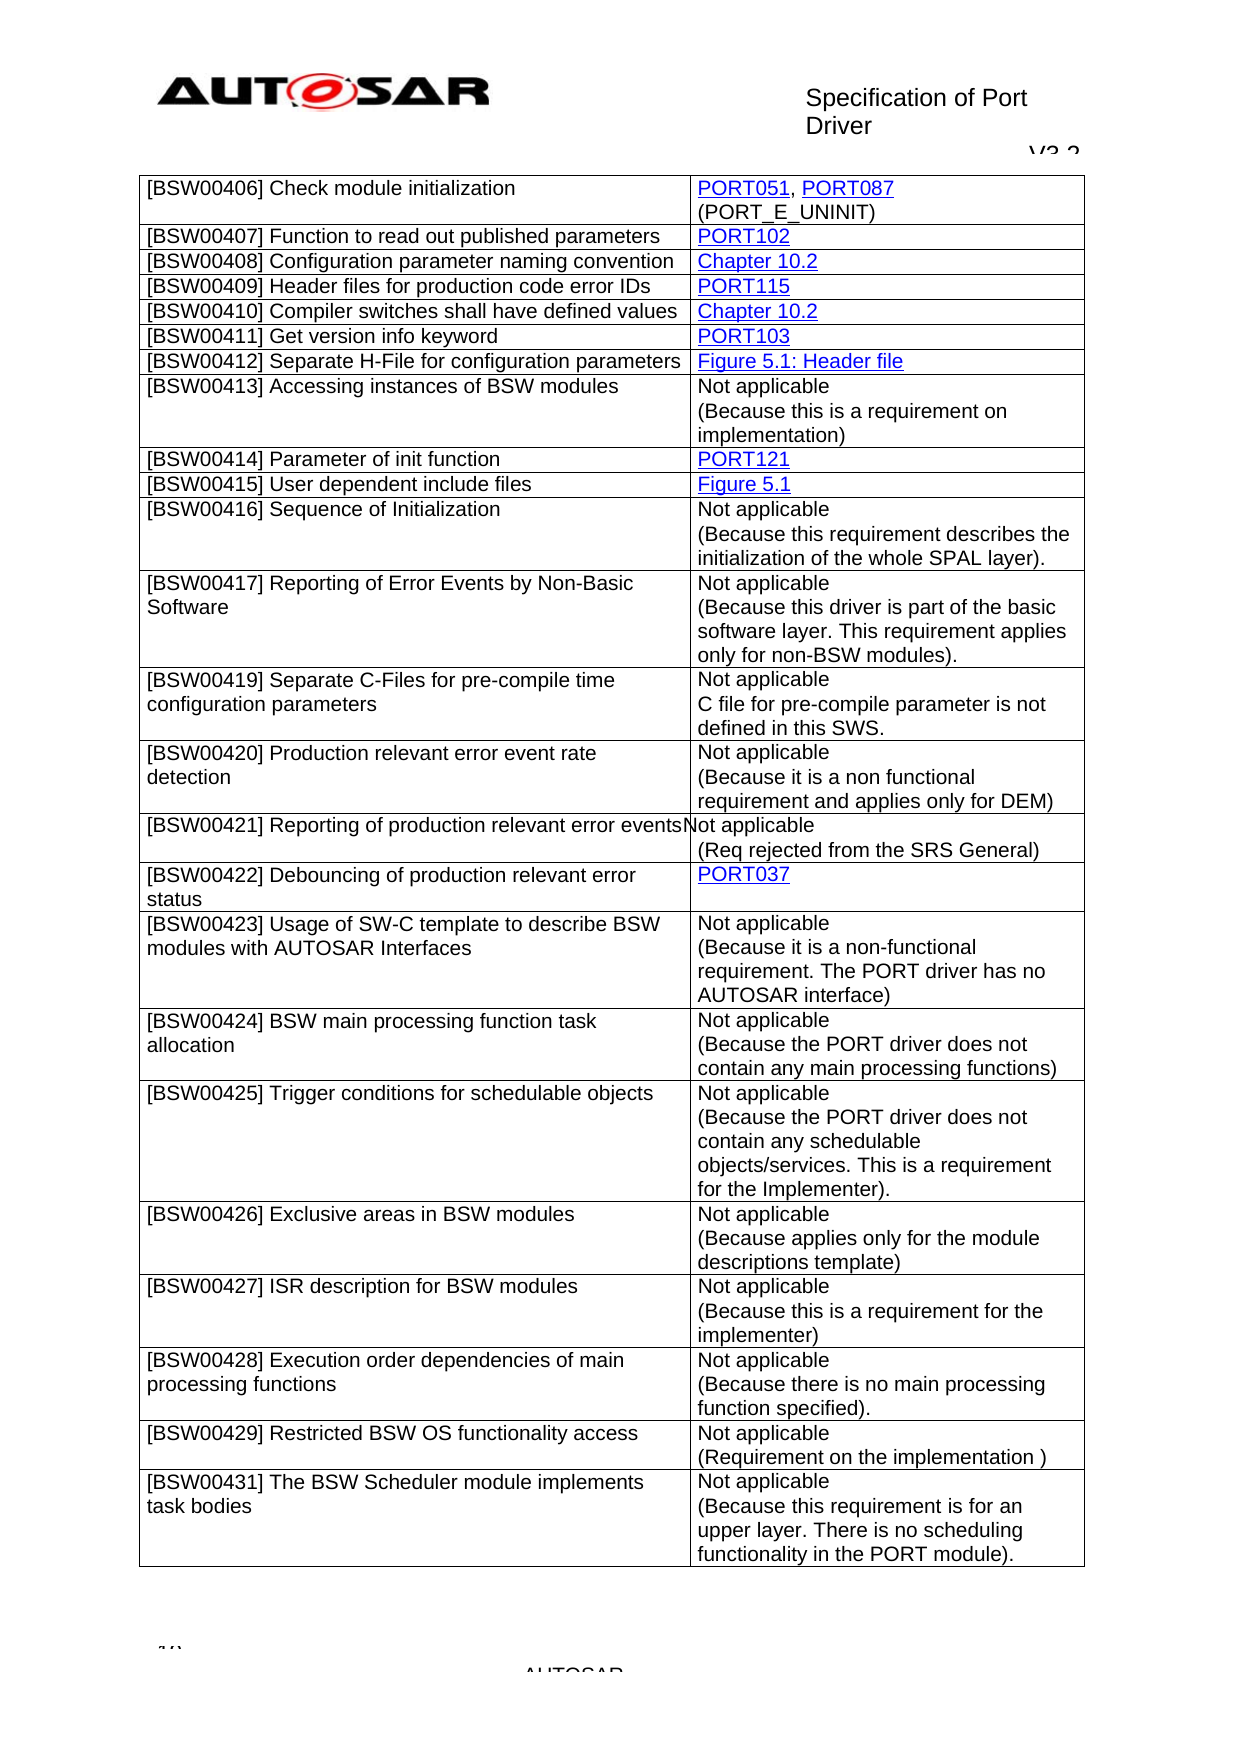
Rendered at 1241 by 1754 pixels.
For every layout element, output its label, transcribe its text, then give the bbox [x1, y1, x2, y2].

table_cell PORT115 [691, 275, 1084, 299]
table_cell Not applicable C file for pre-compile parameter is not defined in this SWS. [691, 668, 1084, 740]
table_cell Not applicable (Because this requirement describes the initialization of the whole SPAL layer). [691, 498, 1084, 570]
table_cell [BSW00431] The BSW Scheduler module implements task bodies [140, 1470, 690, 1566]
table_cell [BSW00427] ISR description for BSW modules [140, 1275, 690, 1347]
table_cell Figure 5.1 [691, 473, 1084, 497]
table_cell [BSW00425] Trigger conditions for schedulable objects [140, 1081, 690, 1201]
table_cell [BSW00410] Compiler switches shall have defined values [140, 300, 690, 324]
table_cell [BSW00417] Reporting of Error Events by Non-Basic Software [140, 571, 690, 667]
table_cell [BSW00428] Execution order dependencies of main processing functions [140, 1348, 690, 1420]
table_cell [BSW00408] Configuration parameter naming convention [140, 250, 690, 274]
table_cell PORT103 [691, 325, 1084, 349]
table_cell PORT121 [691, 448, 1084, 472]
table_cell [BSW00419] Separate C-Files for pre-compile time configuration parameters [140, 668, 690, 740]
table_cell PORT037 [691, 863, 1084, 911]
table_cell Not applicable (Because the PORT driver does not contain any main processing functions) [691, 1009, 1084, 1080]
table_cell [BSW00423] Usage of SW-C template to describe BSW modules with AUTOSAR Interfaces [140, 912, 690, 1007]
table_cell Not applicable (Because this is a requirement for the implementer) [691, 1275, 1084, 1347]
table_cell [BSW00415] User dependent include files [140, 473, 690, 497]
table_cell [BSW00411] Get version info keyword [140, 325, 690, 349]
table_cell Not applicable (Req rejected from the SRS General) [691, 814, 1084, 862]
table_cell Chapter 10.2 [691, 250, 1084, 274]
table_cell [BSW00409] Header files for production code error IDs [140, 275, 690, 299]
table_cell Not applicable (Because it is a non functional requirement and applies only for DEM) [691, 741, 1084, 813]
table_cell Not applicable (Because this is a requirement on implementation) [691, 375, 1084, 447]
table_header PORT051, PORT087 (PORT_E_UNINIT) [691, 176, 1084, 224]
table_cell [BSW00420] Production relevant error event rate detection [140, 741, 690, 813]
table_cell Not applicable (Because it is a non-functional requirement. The PORT driver has no AUTOSAR interface) [691, 912, 1084, 1007]
table_cell Not applicable (Because this requirement is for an upper layer. There is no scheduling functionality in the PORT module). [691, 1470, 1084, 1566]
table_cell [BSW00426] Exclusive areas in BSW modules [140, 1202, 690, 1274]
table_cell PORT102 [691, 225, 1084, 249]
table_cell [BSW00416] Sequence of Initialization [140, 498, 690, 570]
table_cell Chapter 10.2 [691, 300, 1084, 324]
table_header [BSW00406] Check module initialization [140, 176, 690, 224]
picture [147, 73, 497, 112]
table_cell Not applicable (Because applies only for the module descriptions template) [691, 1202, 1084, 1274]
table_cell Not applicable (Because this driver is part of the basic software layer. This requirement applies only for non-BSW modules). [691, 571, 1084, 667]
table_cell Not applicable (Requirement on the implementation ) [691, 1421, 1084, 1469]
table_cell [BSW00424] BSW main processing function task allocation [140, 1009, 690, 1080]
table_cell [BSW00421] Reporting of production relevant error events [140, 814, 690, 862]
table_cell [BSW00414] Parameter of init function [140, 448, 690, 472]
table_cell Figure 5.1: Header file [691, 350, 1084, 374]
table_cell [BSW00429] Restricted BSW OS functionality access [140, 1421, 690, 1469]
table_cell [BSW00407] Function to read out published parameters [140, 225, 690, 249]
table_cell Not applicable (Because there is no main processing function specified). [691, 1348, 1084, 1420]
table_cell [BSW00422] Debouncing of production relevant error status [140, 863, 690, 911]
table_cell [BSW00412] Separate H-File for configuration parameters [140, 350, 690, 374]
table_cell [BSW00413] Accessing instances of BSW modules [140, 375, 690, 447]
table_cell Not applicable (Because the PORT driver does not contain any schedulable objects/services. This is a requirement for the Implementer). [691, 1081, 1084, 1201]
